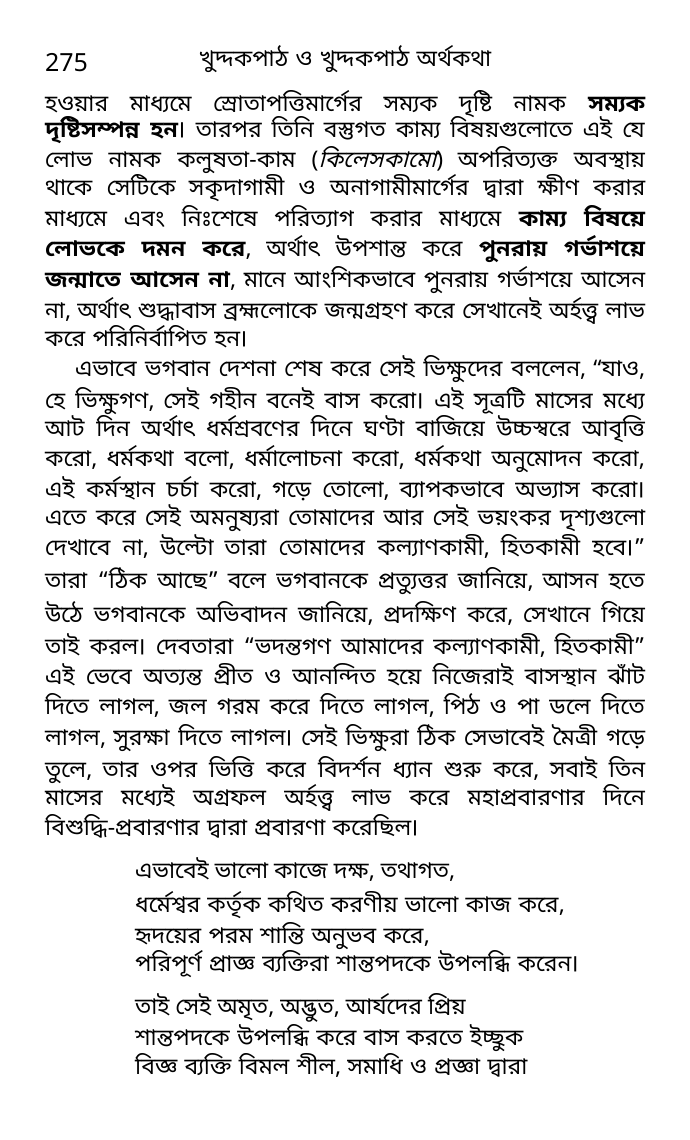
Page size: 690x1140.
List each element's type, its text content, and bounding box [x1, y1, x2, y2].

text এভাবেই ভালো কাজে দক্ষ, তথাগত, [45, 854, 645, 888]
text হৃদয়ের পরম শান্তি অনুভব করে, [45, 919, 645, 951]
text পরিপূর্ণ প্রাজ্ঞ ব্যক্তিরা শান্তপদকে উপলব্ধি করেন। [45, 951, 645, 977]
text শান্তপদকে উপলব্ধি করে বাস করতে ইচ্ছুক [472, 1024, 645, 1050]
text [45, 90, 645, 352]
text তাই সেই অমৃত, অদ্ভুত, আর্যদের প্রিয় [45, 990, 645, 1024]
text ধর্মেশ্বর কর্তৃক কথিত করণীয় ভালো কাজ করে, [45, 888, 645, 919]
text বিজ্ঞ ব্যক্তি বিমল শীল, সমাধি ও প্রজ্ঞা দ্বারা [45, 1050, 645, 1082]
text শান্তপদকে উপলব্ধি করে বাস করতে ইচ্ছুক [45, 1024, 501, 1050]
text এভাবে ভগবান দেশনা শেষ করে সেই ভিক্ষুদের বললেন, “যাও, হে ভিক্ষুগণ, সেই গহীন বনেই বাস করো। এই সূত্রটি মাসের মধ্যে আট দিন অর্থাৎ ধর্মশ্রবণের দিনে ঘণ্টা বাজিয়ে উচ্চস্বরে আবৃত্তি করো, ধর্মকথা বলো, ধর্মালোচনা করো, ধর্মকথা অনুমোদন করো, এই কর্মস্থান চর্চা করো, গড়ে তোলো, ব্যাপকভাবে অভ্যাস করো। এতে করে সেই অমনুষ্যরা তোমাদের আর সেই ভয়ংকর দৃশ্যগুলো দেখাবে না, উল্টো তারা তোমাদের কল্যাণকামী, হিতকামী হবে।” তারা “ঠিক আছে” বলে ভগবানকে প্রত্যুত্তর জানিয়ে, আসন হতে উঠে ভগবানকে অভিবাদন জানিয়ে, প্রদক্ষিণ করে, সেখানে গিয়ে তাই করল। দেবতারা “ভদন্তগণ আমাদের কল্যাণকামী, হিতকামী” এই ভেবে অত্যন্ত প্রীত ও আনন্দিত হয়ে নিজেরাই বাসস্থান ঝাঁট দিতে লাগল, জল গরম করে দিতে লাগল, পিঠ ও পা ডলে দিতে লাগল, সুরক্ষা দিতে লাগল। সেই ভিক্ষুরা ঠিক সেভাবেই মৈত্রী গড়ে তুলে, তার ওপর ভিত্তি করে বিদর্শন ধ্যান শুরু করে, সবাই তিন মাসের মধ্যেই অগ্রফল অর্হত্ত্ব লাভ করে মহাপ্রবারণার দিনে বিশুদ্ধি-প্রবারণার দ্বারা প্রবারণা করেছিল। [45, 352, 645, 842]
